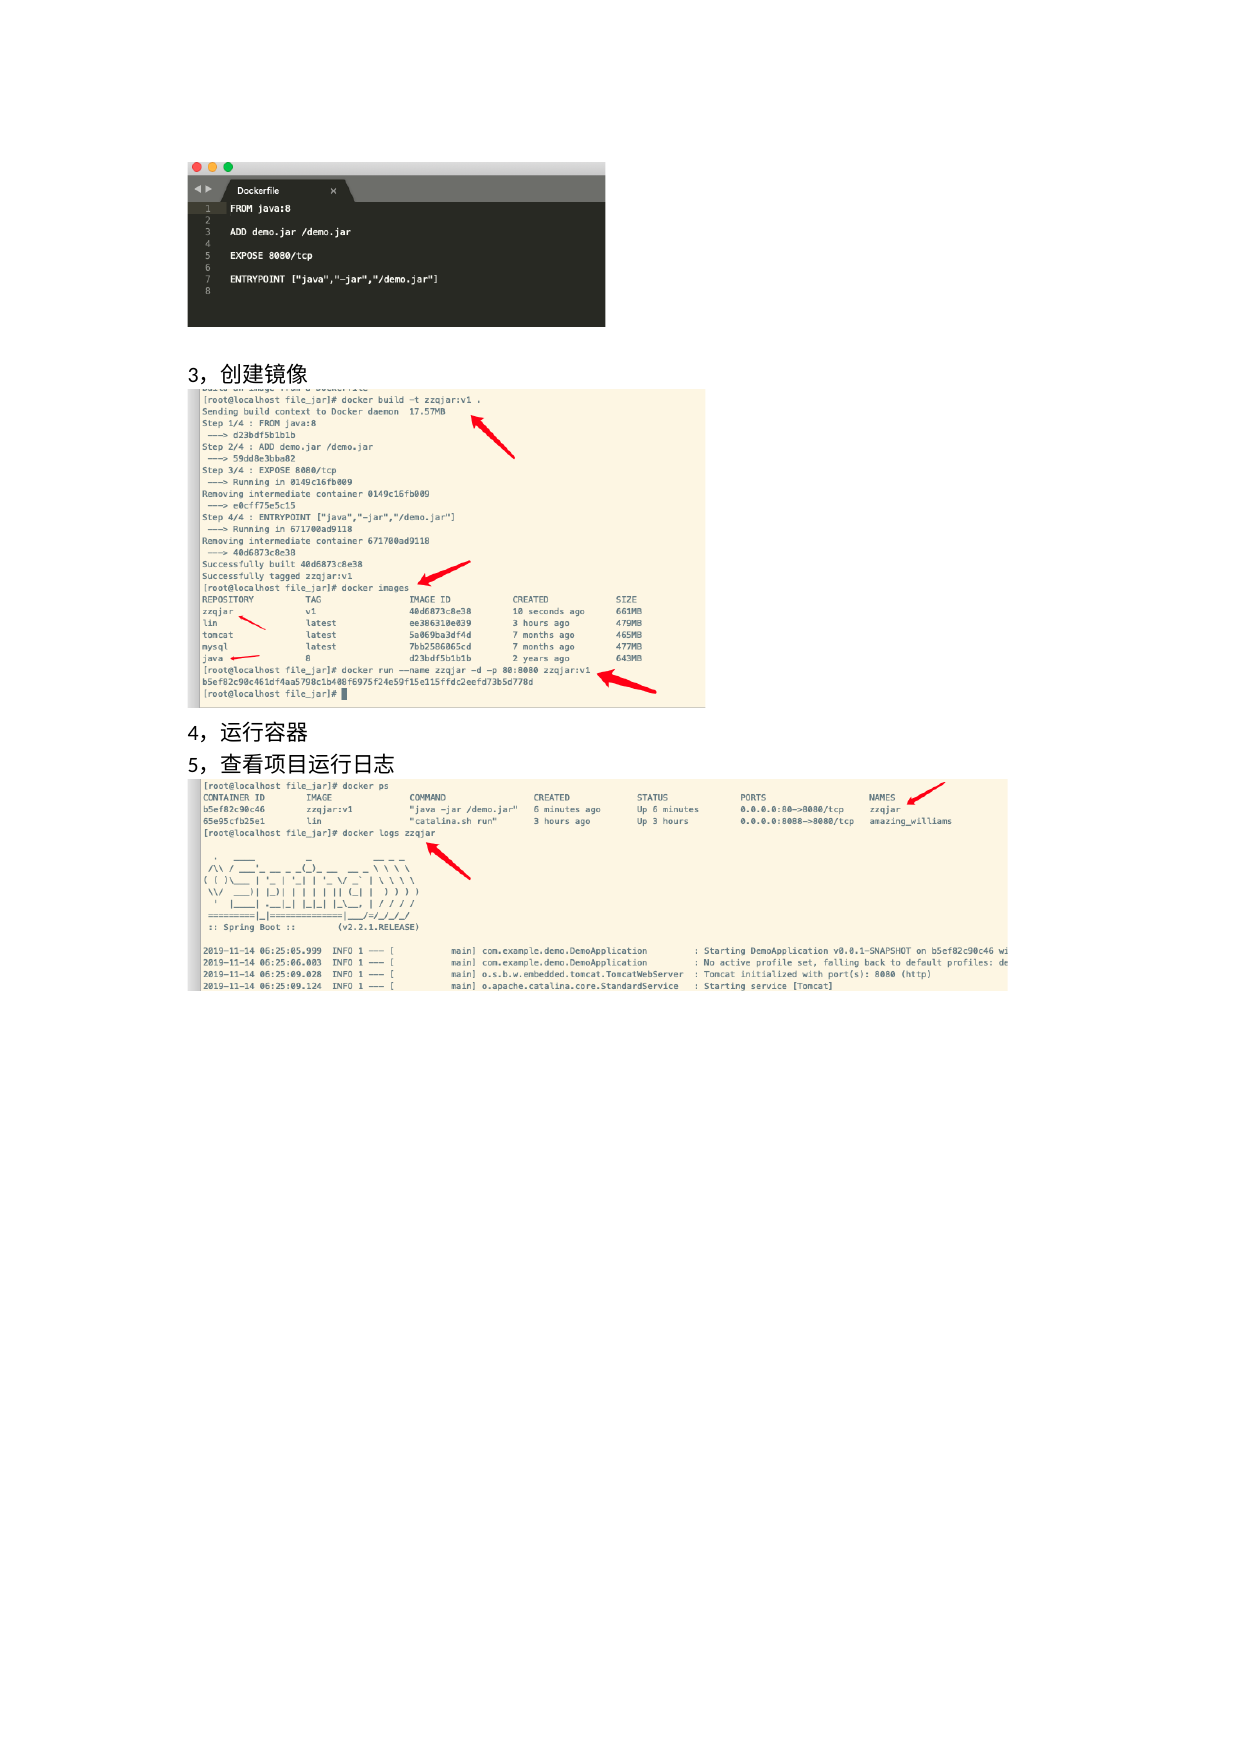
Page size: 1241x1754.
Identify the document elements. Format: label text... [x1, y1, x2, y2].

text 3，创建镜像 [187, 357, 1053, 389]
text 4，运行容器 [187, 714, 1053, 747]
picture [187, 389, 706, 708]
picture [187, 779, 1008, 991]
picture [187, 162, 606, 327]
text 5，查看项目运行日志 [187, 747, 1053, 779]
